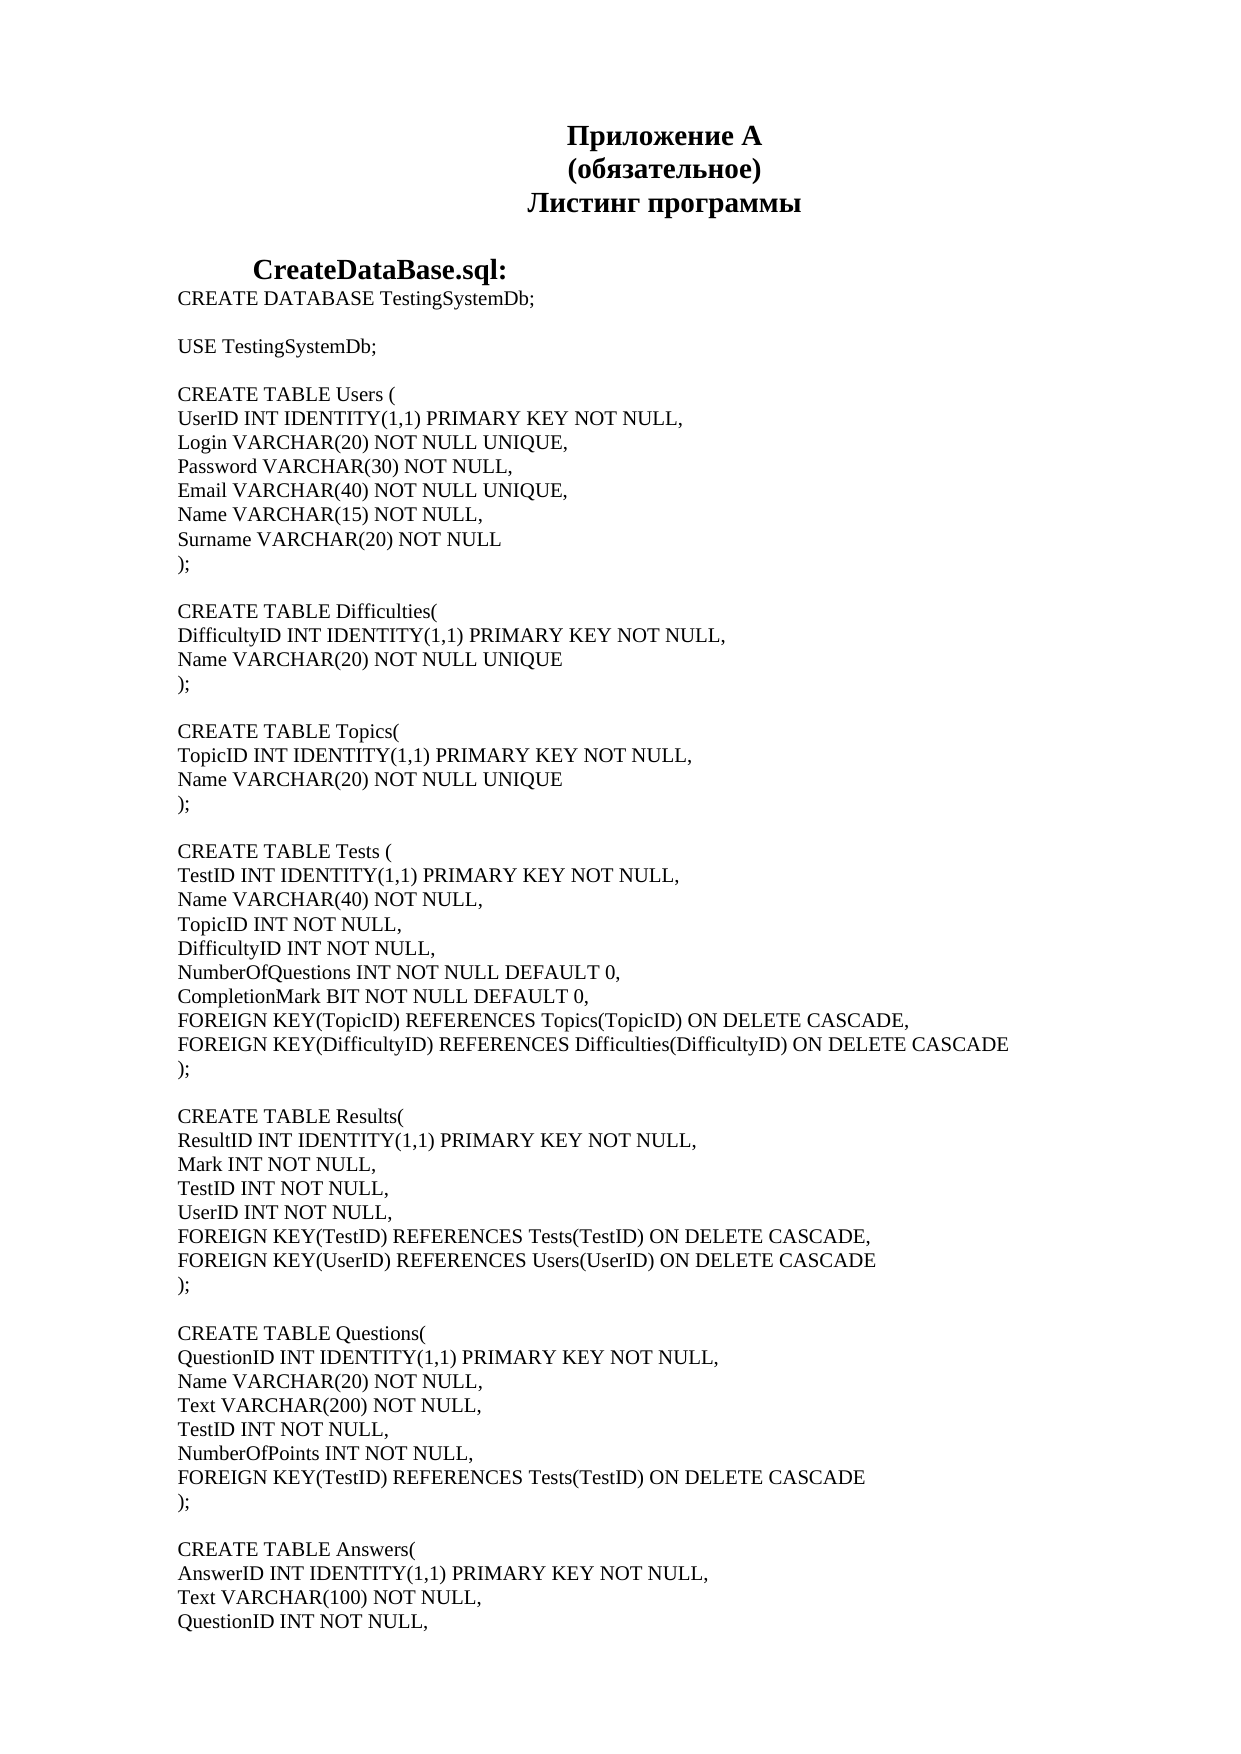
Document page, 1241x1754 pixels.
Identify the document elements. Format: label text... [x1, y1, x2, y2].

text ); [177, 1489, 1152, 1513]
text TopicID INT NOT NULL, [177, 911, 1152, 936]
text CREATE DATABASE TestingSystemDb; [177, 286, 1152, 310]
text FOREIGN KEY(DifficultyID) REFERENCES Difficulties(DifficultyID) ON DELETE CASCADE [177, 1032, 1152, 1056]
text CREATE TABLE Topics( [177, 719, 1152, 743]
text Name VARCHAR(20) NOT NULL, [177, 1369, 1152, 1393]
text AnswerID INT IDENTITY(1,1) PRIMARY KEY NOT NULL, [177, 1561, 1152, 1585]
text Name VARCHAR(40) NOT NULL, [177, 887, 1152, 911]
text NumberOfQuestions INT NOT NULL DEFAULT 0, [177, 959, 1152, 984]
text QuestionID INT IDENTITY(1,1) PRIMARY KEY NOT NULL, [177, 1344, 1152, 1369]
text CompletionMark BIT NOT NULL DEFAULT 0, [177, 984, 1152, 1008]
text ); [177, 551, 1152, 574]
text CreateDataBase.sql: [177, 252, 1152, 286]
text Surname VARCHAR(20) NOT NULL [177, 526, 1152, 551]
text ResultID INT IDENTITY(1,1) PRIMARY KEY NOT NULL, [177, 1128, 1152, 1152]
text TestID INT IDENTITY(1,1) PRIMARY KEY NOT NULL, [177, 863, 1152, 887]
text (обязательное) [177, 152, 1152, 185]
text DifficultyID INT IDENTITY(1,1) PRIMARY KEY NOT NULL, [177, 623, 1152, 647]
text NumberOfPoints INT NOT NULL, [177, 1441, 1152, 1465]
text Name VARCHAR(20) NOT NULL UNIQUE [177, 767, 1152, 791]
text UserID INT NOT NULL, [177, 1200, 1152, 1224]
text FOREIGN KEY(TopicID) REFERENCES Topics(TopicID) ON DELETE CASCADE, [177, 1008, 1152, 1032]
text FOREIGN KEY(UserID) REFERENCES Users(UserID) ON DELETE CASCADE [177, 1248, 1152, 1272]
text CREATE TABLE Difficulties( [177, 599, 1152, 623]
text Text VARCHAR(100) NOT NULL, [177, 1585, 1152, 1609]
text FOREIGN KEY(TestID) REFERENCES Tests(TestID) ON DELETE CASCADE, [177, 1224, 1152, 1248]
text Password VARCHAR(30) NOT NULL, [177, 454, 1152, 478]
text FOREIGN KEY(TestID) REFERENCES Tests(TestID) ON DELETE CASCADE [177, 1465, 1152, 1489]
text USE TestingSystemDb; [177, 334, 1152, 358]
text Mark INT NOT NULL, [177, 1152, 1152, 1176]
text Email VARCHAR(40) NOT NULL UNIQUE, [177, 478, 1152, 502]
text ); [177, 791, 1152, 815]
text Name VARCHAR(20) NOT NULL UNIQUE [177, 647, 1152, 671]
text ); [177, 1056, 1152, 1080]
text Листинг программы [177, 185, 1152, 219]
text ); [177, 1272, 1152, 1296]
text Text VARCHAR(200) NOT NULL, [177, 1393, 1152, 1417]
text Login VARCHAR(20) NOT NULL UNIQUE, [177, 430, 1152, 454]
text Name VARCHAR(15) NOT NULL, [177, 502, 1152, 526]
text Приложение А [177, 118, 1152, 152]
text TopicID INT IDENTITY(1,1) PRIMARY KEY NOT NULL, [177, 743, 1152, 767]
text CREATE TABLE Questions( [177, 1321, 1152, 1344]
text CREATE TABLE Users ( [177, 382, 1152, 406]
text DifficultyID INT NOT NULL, [177, 936, 1152, 959]
text TestID INT NOT NULL, [177, 1176, 1152, 1200]
text CREATE TABLE Tests ( [177, 839, 1152, 863]
text CREATE TABLE Results( [177, 1104, 1152, 1128]
text CREATE TABLE Answers( [177, 1537, 1152, 1561]
text ); [177, 671, 1152, 695]
text UserID INT IDENTITY(1,1) PRIMARY KEY NOT NULL, [177, 406, 1152, 430]
text QuestionID INT NOT NULL, [177, 1609, 1152, 1633]
text TestID INT NOT NULL, [177, 1417, 1152, 1441]
